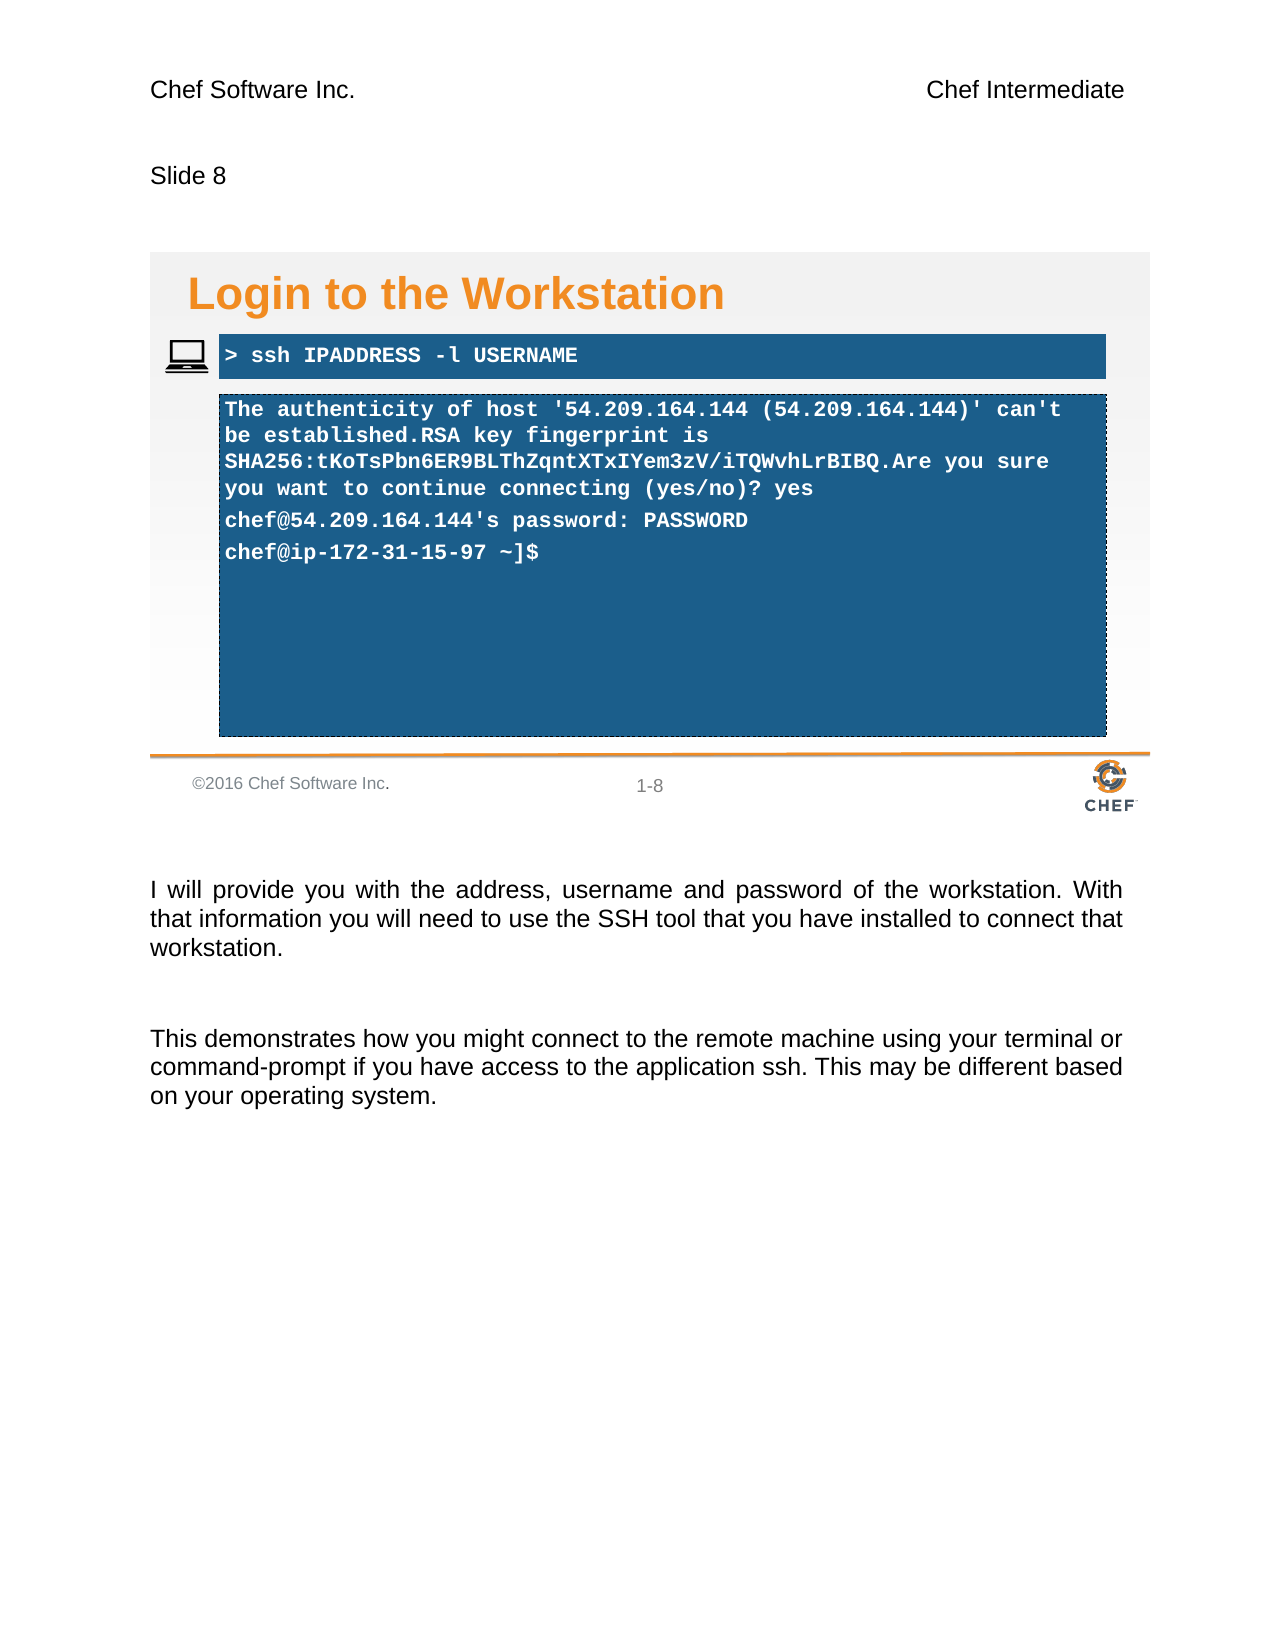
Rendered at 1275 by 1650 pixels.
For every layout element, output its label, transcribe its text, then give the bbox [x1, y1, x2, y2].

text Slide 8 [150, 161, 1125, 190]
text I will provide you with the address, username and password of the workstation. With that information you will need to use the SSH tool that you have installed to connect that workstation. [150, 875, 1125, 961]
text This demonstrates how you might connect to the remote machine using your terminal or command-prompt if you have access to the application ssh. This may be different based on your operating system. [150, 1023, 1125, 1110]
